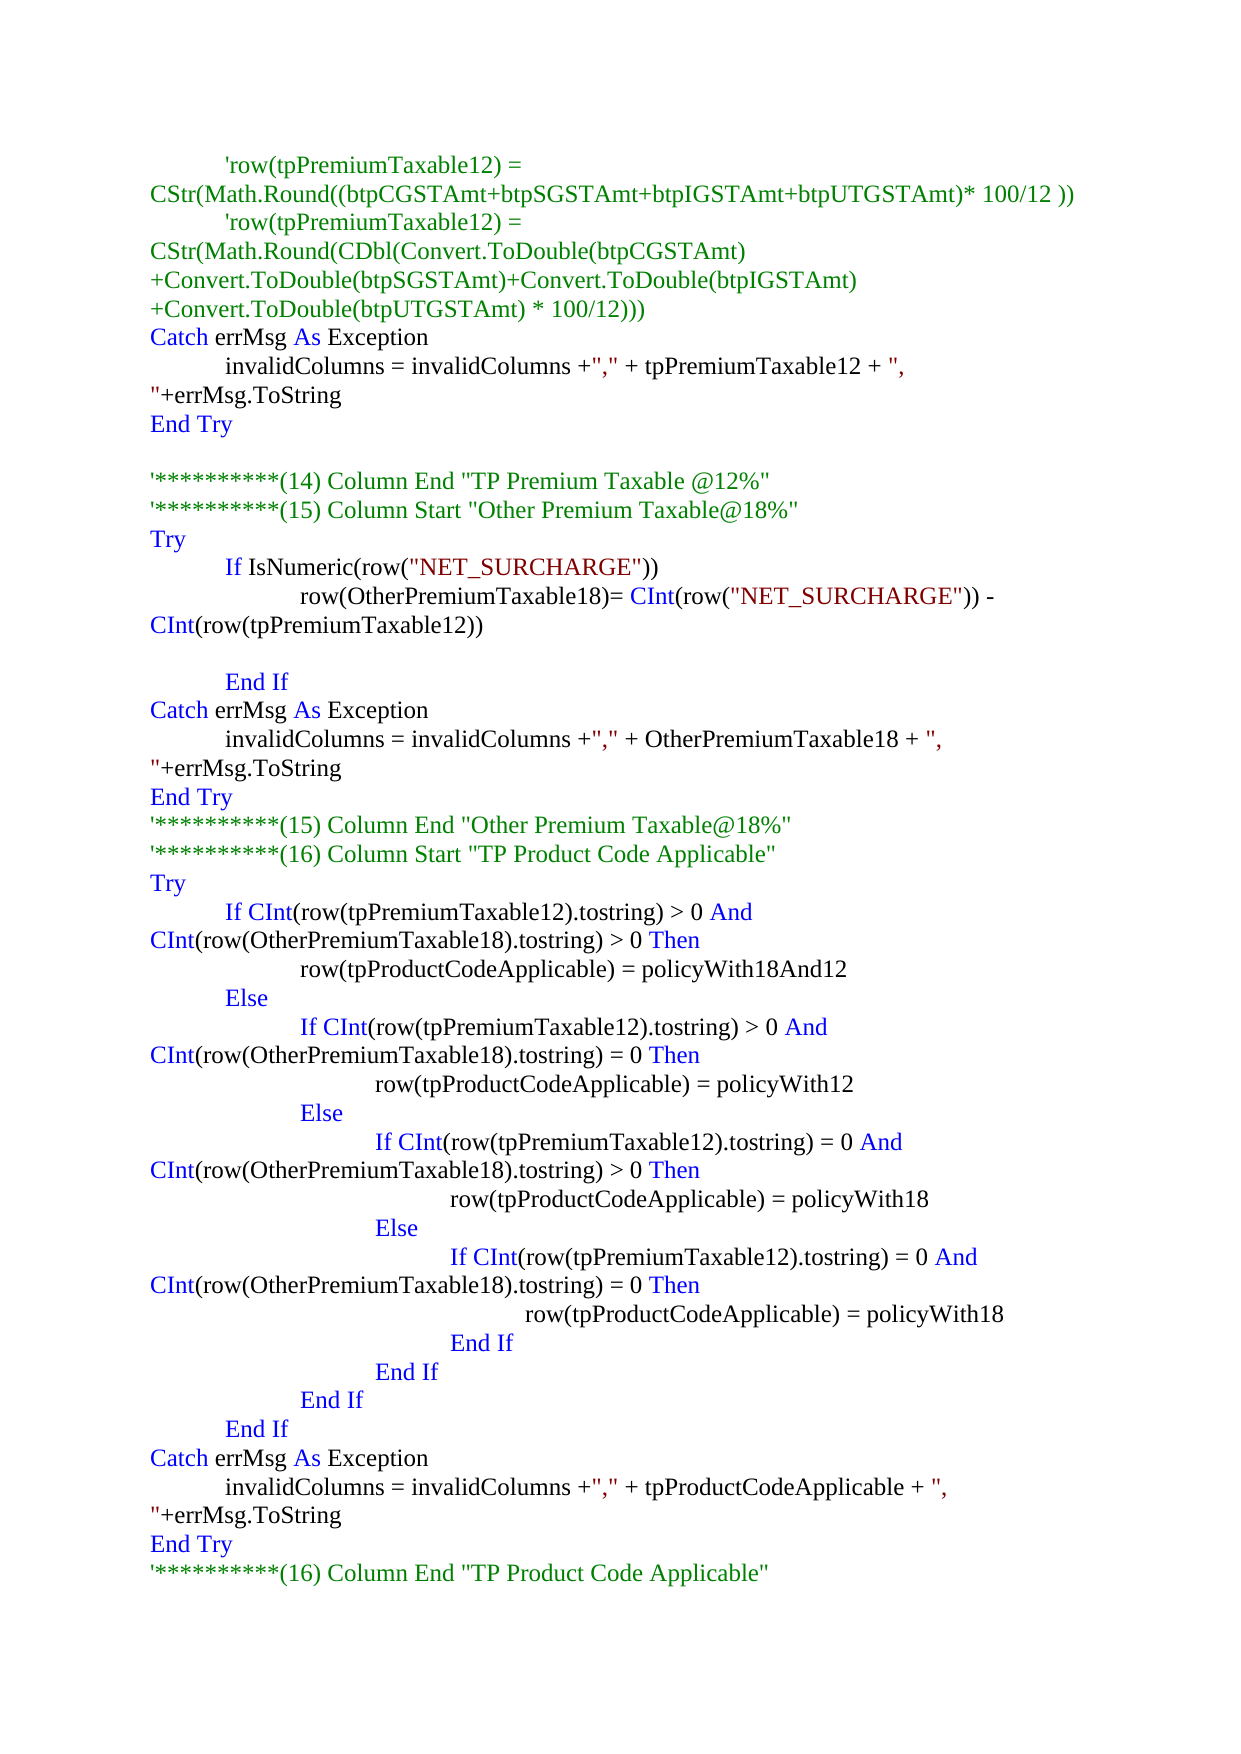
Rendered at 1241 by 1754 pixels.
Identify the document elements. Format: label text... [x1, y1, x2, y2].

text '**********(16) Column End "TP Product Code Applicable" [150, 1558, 1090, 1587]
text If CInt(row(tpPremiumTaxable12).tostring) > 0 And CInt(row(OtherPremiumTaxable18).tostring) > 0 Then [150, 897, 1090, 954]
text invalidColumns = invalidColumns +"," + OtherPremiumTaxable18 + ", "+errMsg.ToString [150, 724, 1090, 782]
text If CInt(row(tpPremiumTaxable12).tostring) = 0 And CInt(row(OtherPremiumTaxable18).tostring) > 0 Then [150, 1127, 1090, 1184]
text invalidColumns = invalidColumns +"," + tpProductCodeApplicable + ", "+errMsg.ToString [150, 1472, 1090, 1529]
text Else [150, 983, 1090, 1012]
text End Try [150, 782, 1090, 811]
text '**********(14) Column End "TP Premium Taxable @12%" [150, 466, 1090, 495]
text End Try [150, 1529, 1090, 1558]
text End If [150, 1357, 1090, 1386]
text Try [150, 524, 1090, 552]
text 'row(tpPremiumTaxable12) = CStr(Math.Round(CDbl(Convert.ToDouble(btpCGSTAmt)+Convert.ToDouble(btpSGSTAmt)+Convert.ToDouble(btpIGSTAmt)+Convert.ToDouble(btpUTGSTAmt) * 100/12))) [150, 207, 1090, 322]
text End If [150, 667, 1090, 696]
text End Try [150, 409, 1090, 437]
text invalidColumns = invalidColumns +"," + tpPremiumTaxable12 + ", "+errMsg.ToString [150, 351, 1090, 409]
text End If [150, 1386, 1090, 1414]
text If IsNumeric(row("NET_SURCHARGE")) [150, 552, 1090, 581]
text row(tpProductCodeApplicable) = policyWith18 [150, 1299, 1090, 1328]
text End If [150, 1414, 1090, 1443]
text Else [150, 1213, 1090, 1242]
text 'row(tpPremiumTaxable12) = CStr(Math.Round((btpCGSTAmt+btpSGSTAmt+btpIGSTAmt+btpUTGSTAmt)* 100/12 )) [150, 150, 1090, 207]
text Try [150, 868, 1090, 897]
text End If [150, 1328, 1090, 1357]
text '**********(15) Column Start "Other Premium Taxable@18%" [150, 495, 1090, 524]
text Catch errMsg As Exception [150, 322, 1090, 351]
text Else [150, 1098, 1090, 1127]
text row(tpProductCodeApplicable) = policyWith18 [150, 1184, 1090, 1213]
text If CInt(row(tpPremiumTaxable12).tostring) = 0 And CInt(row(OtherPremiumTaxable18).tostring) = 0 Then [150, 1242, 1090, 1299]
text Catch errMsg As Exception [150, 696, 1090, 724]
text '**********(15) Column End "Other Premium Taxable@18%" [150, 811, 1090, 839]
text row(tpProductCodeApplicable) = policyWith18And12 [150, 954, 1090, 983]
text '**********(16) Column Start "TP Product Code Applicable" [150, 839, 1090, 868]
text row(tpProductCodeApplicable) = policyWith12 [150, 1069, 1090, 1098]
text Catch errMsg As Exception [150, 1443, 1090, 1472]
text If CInt(row(tpPremiumTaxable12).tostring) > 0 And CInt(row(OtherPremiumTaxable18).tostring) = 0 Then [150, 1012, 1090, 1069]
text row(OtherPremiumTaxable18)= CInt(row("NET_SURCHARGE")) - CInt(row(tpPremiumTaxable12)) [150, 581, 1090, 639]
